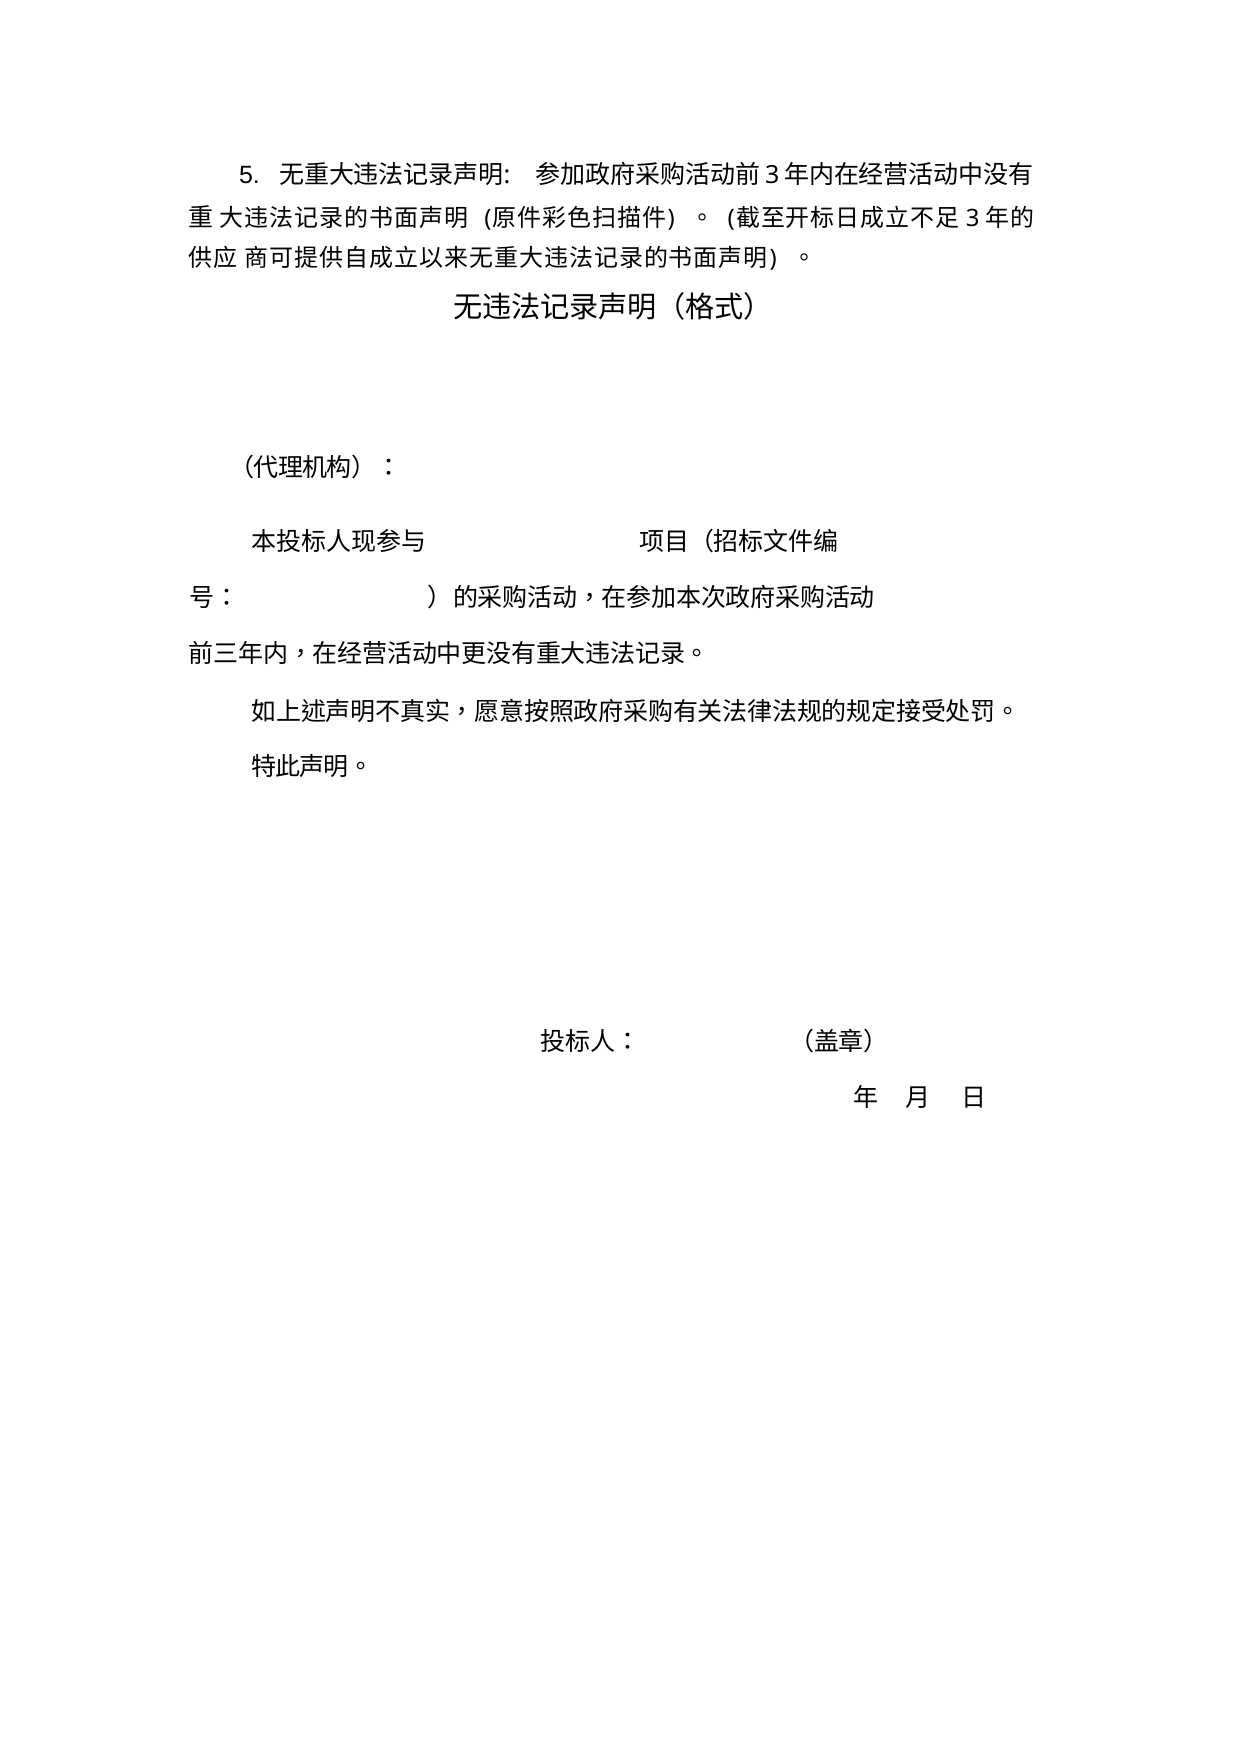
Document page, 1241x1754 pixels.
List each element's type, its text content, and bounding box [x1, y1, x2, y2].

text 年 月 日 [853, 1082, 1054, 1113]
text 前三年内，在经营活动中更没有重大违法记录。 [189, 638, 1054, 668]
text 5. 无重大违法记录声明: 参加政府采购活动前3年内在经营活动中没有重 大违法记录的书面声明 (原件彩色扫描件) 。 (截至开标日成立不足3年的供应 商可提供自成立以来无重大违法记录的书面声明) 。 [188, 157, 1052, 274]
text 无违法记录声明（格式） [453, 289, 1054, 325]
text 如上述声明不真实，愿意按照政府采购有关法律法规的规定接受处罚。 特此声明。 [251, 693, 1023, 783]
text 本投标人现参与 项目（招标文件编 [251, 526, 1054, 557]
text 号： ）的采购活动，在参加本次政府采购活动 [189, 582, 1054, 612]
text 投标人： （盖章） [540, 1026, 1054, 1057]
text （代理机构）： [186, 449, 1054, 483]
